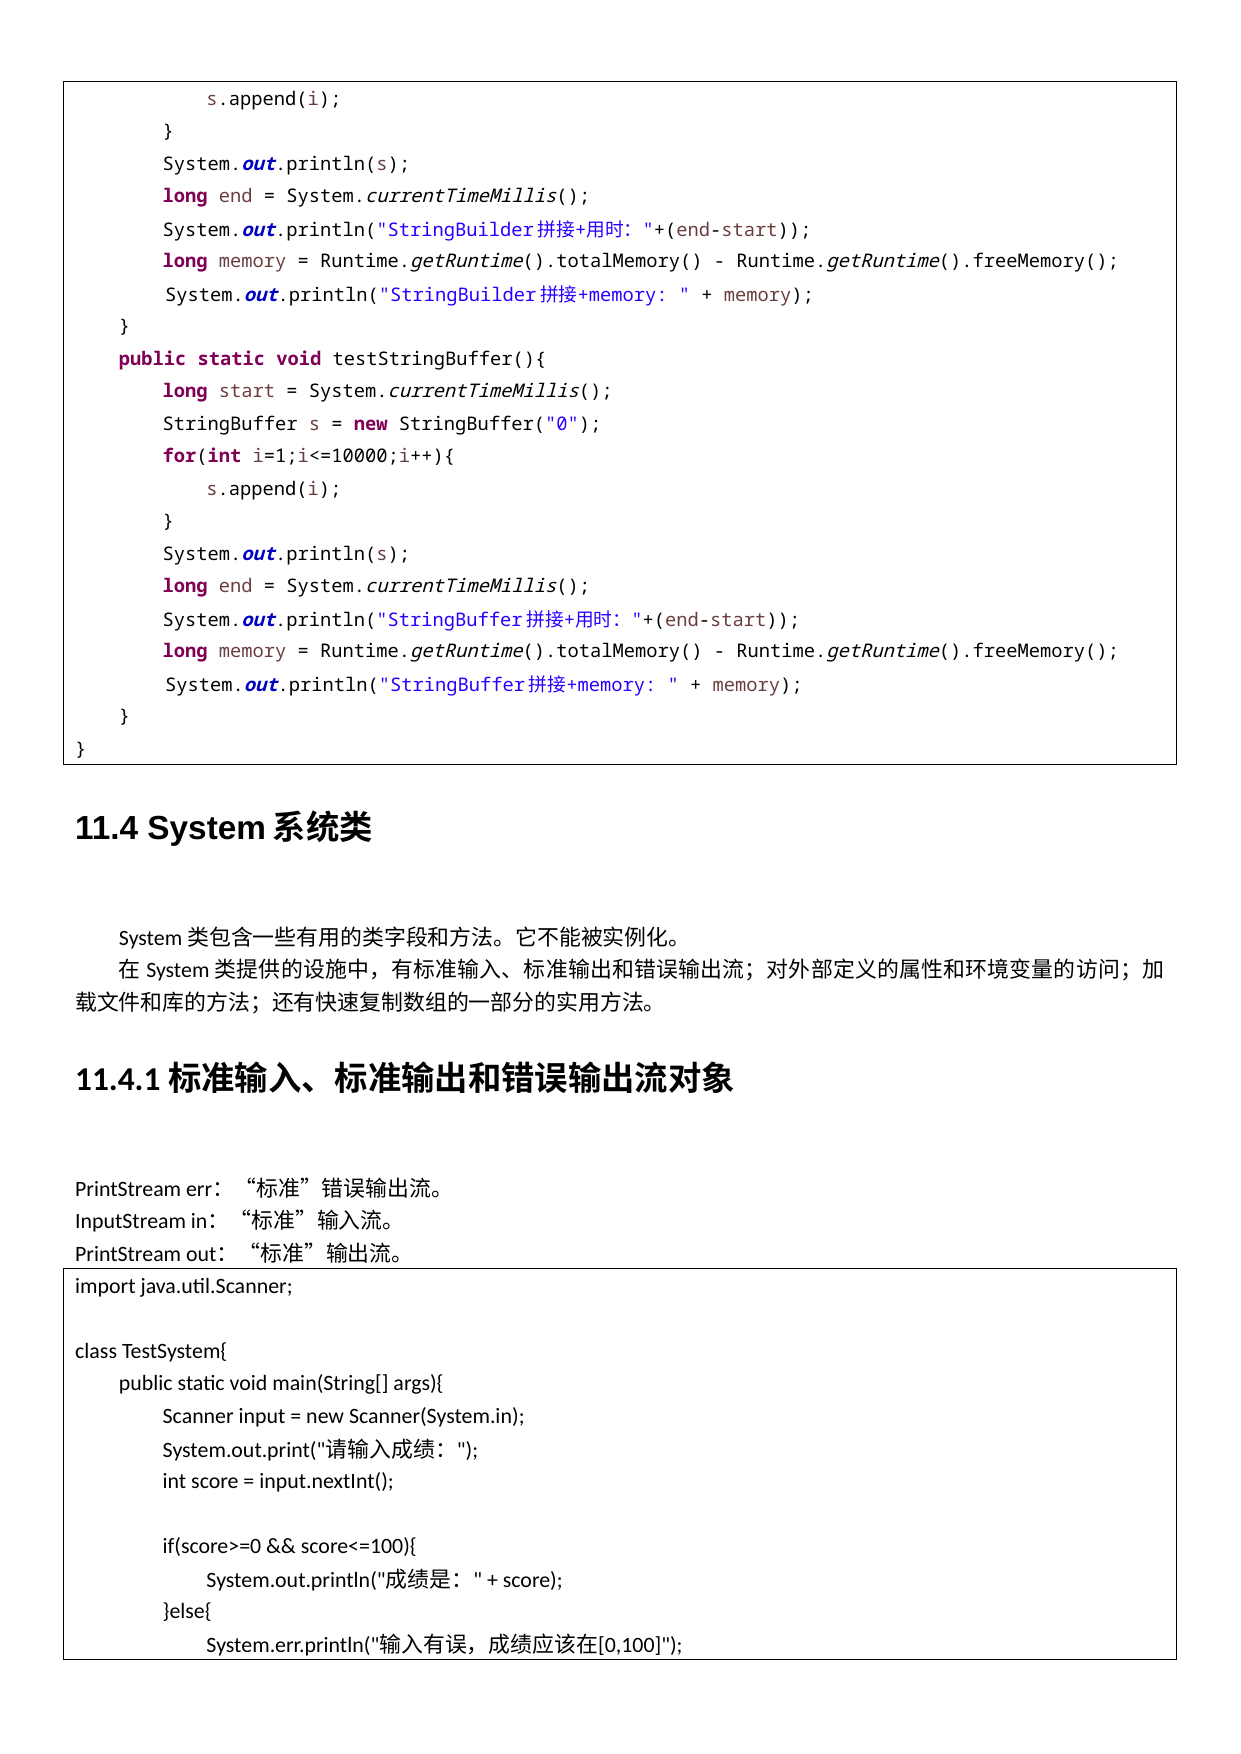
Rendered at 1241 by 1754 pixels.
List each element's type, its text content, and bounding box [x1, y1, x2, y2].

subtitle 11.4 System系统类 [75, 792, 1165, 857]
subtitle 11.4.1 标准输入、标准输出和错误输出流对象 [75, 1044, 1165, 1109]
text System 类包含一些有用的类字段和方法。它不能被实例化。 [75, 919, 1165, 952]
text PrintStream out：“标准”输出流。 [75, 1236, 1165, 1268]
text 在 System 类提供的设施中，有标准输入、标准输出和错误输出流；对外部定义的属性和环境变量的访问；加载文件和库的方法；还有快速复制数组的一部分的实用方法。 [75, 952, 1165, 1017]
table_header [64, 82, 1176, 764]
text InputStream in：“标准”输入流。 [75, 1203, 1165, 1236]
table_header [64, 1269, 1176, 1659]
text PrintStream err：“标准”错误输出流。 [75, 1171, 1165, 1203]
